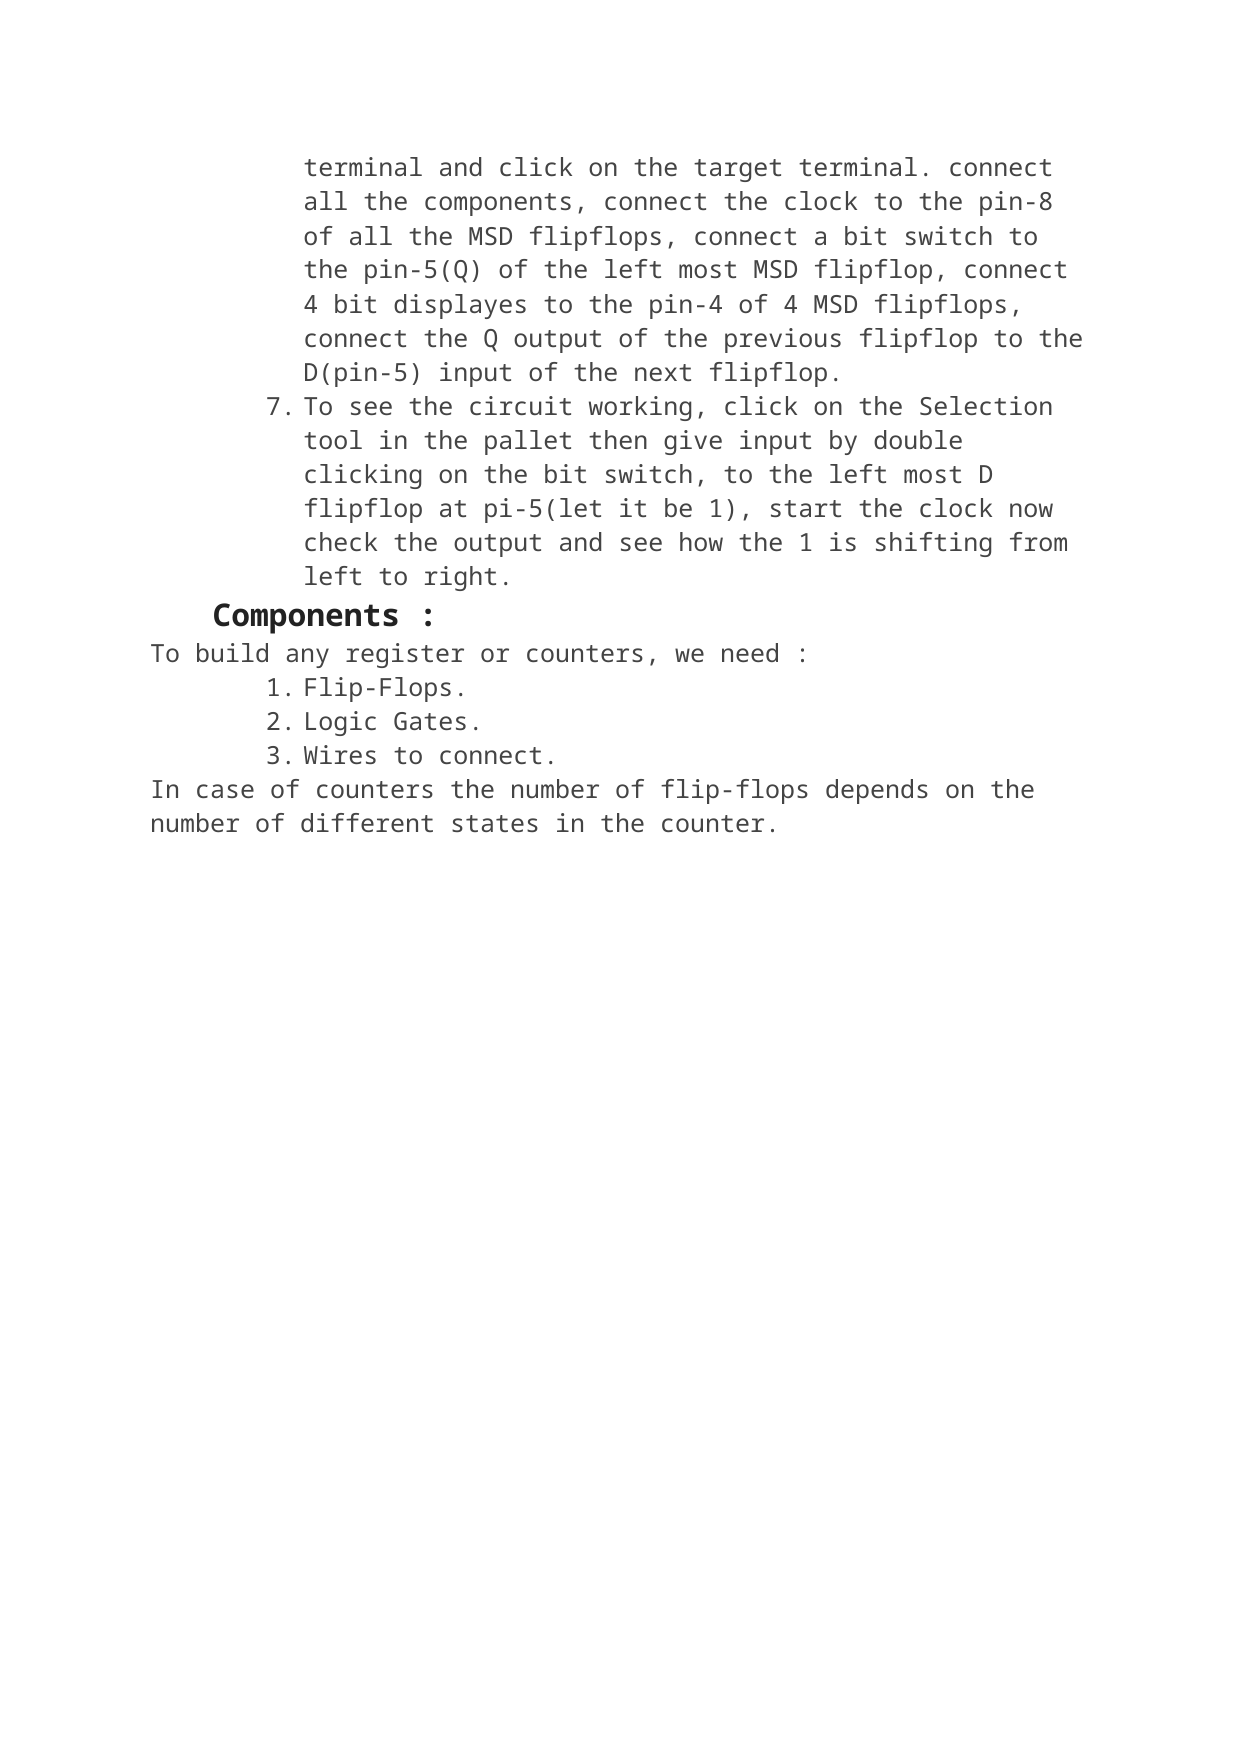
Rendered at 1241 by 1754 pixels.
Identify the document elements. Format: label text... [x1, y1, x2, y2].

text In case of counters the number of flip-flops depends on the number of different states in the counter. [150, 772, 1090, 840]
list Flip-Flops. [266, 669, 1090, 703]
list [266, 150, 1090, 388]
list To see the circuit working, click on the Selection tool in the pallet then give input by double clicking on the bit switch, to the left most D flipflop at pi-5(let it be 1), start the clock now check the output and see how the 1 is shifting from left to right. [266, 388, 1090, 593]
text To build any register or counters, we need : [150, 635, 1090, 669]
text Components : [212, 593, 1090, 635]
list Logic Gates. [266, 703, 1090, 738]
list Wires to connect. [266, 738, 1090, 772]
